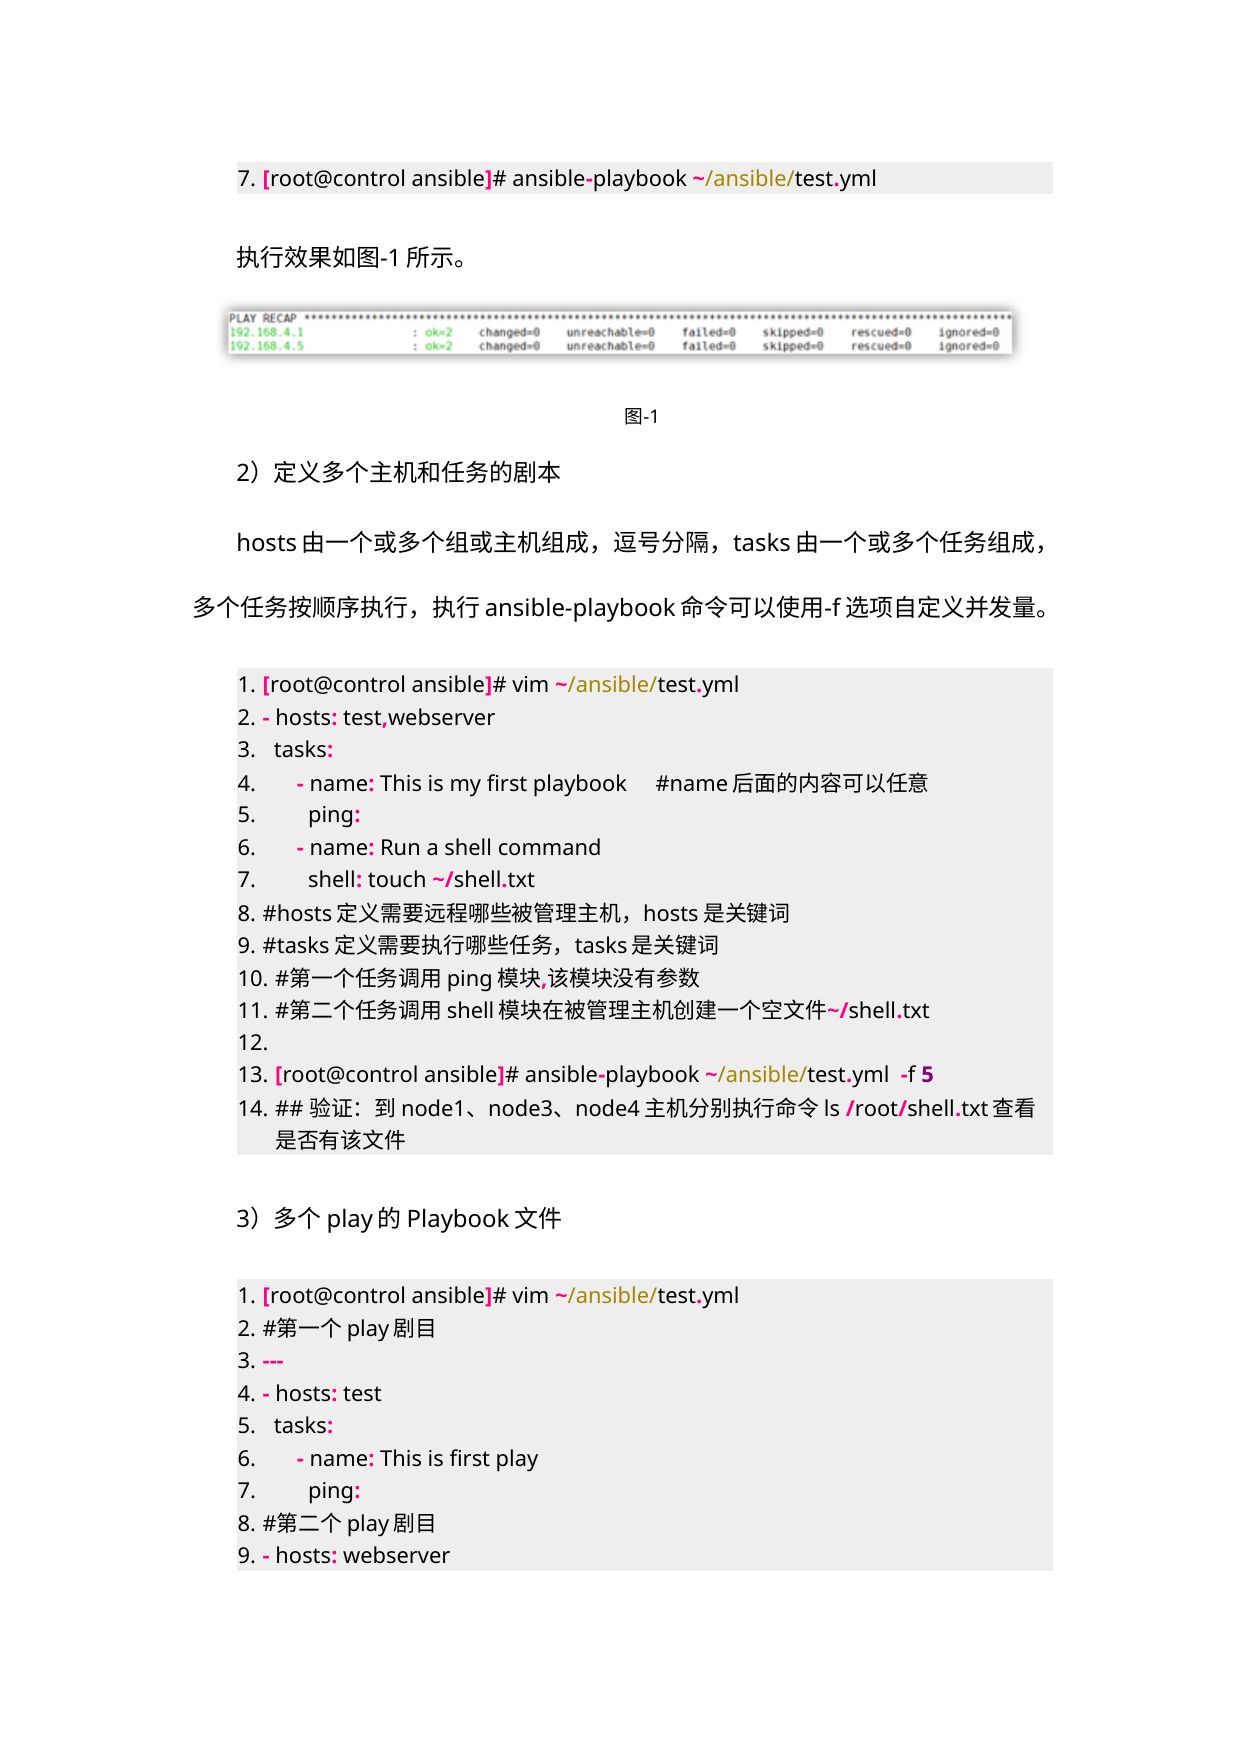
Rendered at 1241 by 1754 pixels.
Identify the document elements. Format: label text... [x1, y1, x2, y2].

list ## 验证：到node1、node3、node4主机分别执行命令ls /root/shell.txt查看是否有该文件 [237, 1090, 1053, 1155]
list [root@control ansible]# vim ~/ansible/test.yml [237, 1279, 1053, 1311]
list - hosts: test [237, 1376, 1053, 1409]
text 2）定义多个主机和任务的剧本 [192, 439, 1048, 504]
text 执行效果如图-1所示。 [192, 224, 1048, 289]
list shell: touch ~/shell.txt [237, 863, 1053, 895]
text 图-1 [195, 399, 1045, 431]
list --- [237, 1344, 1053, 1376]
list tasks: [237, 1409, 1053, 1441]
list - hosts: test,webserver [237, 700, 1053, 733]
list ping: [237, 1474, 1053, 1506]
list #tasks定义需要执行哪些任务，tasks是关键词 [237, 928, 1053, 960]
text 3）多个play的Playbook文件 [192, 1184, 1048, 1249]
list #hosts定义需要远程哪些被管理主机，hosts是关键词 [237, 895, 1053, 928]
list [root@control ansible]# ansible-playbook ~/ansible/test.yml -f 5 [237, 1058, 1053, 1090]
list ping: [237, 798, 1053, 830]
picture [210, 293, 1031, 373]
list [root@control ansible]# ansible-playbook ~/ansible/test.yml [237, 162, 1053, 194]
list #第一个play剧目 [237, 1311, 1053, 1344]
list [root@control ansible]# vim ~/ansible/test.yml [237, 668, 1053, 700]
list - hosts: webserver [237, 1539, 1053, 1571]
list #第一个任务调用ping模块,该模块没有参数 [237, 960, 1053, 993]
list tasks: [237, 733, 1053, 765]
list #第二个任务调用shell模块在被管理主机创建一个空文件~/shell.txt [237, 993, 1053, 1025]
list - name: This is my first playbook #name后面的内容可以任意 [237, 765, 1053, 798]
list #第二个play剧目 [237, 1506, 1053, 1539]
list - name: This is first play [237, 1441, 1053, 1474]
list - name: Run a shell command [237, 830, 1053, 863]
text hosts由一个或多个组或主机组成，逗号分隔，tasks由一个或多个任务组成，多个任务按顺序执行，执行ansible-playbook命令可以使用-f选项自定义并发量。 [192, 509, 1048, 639]
